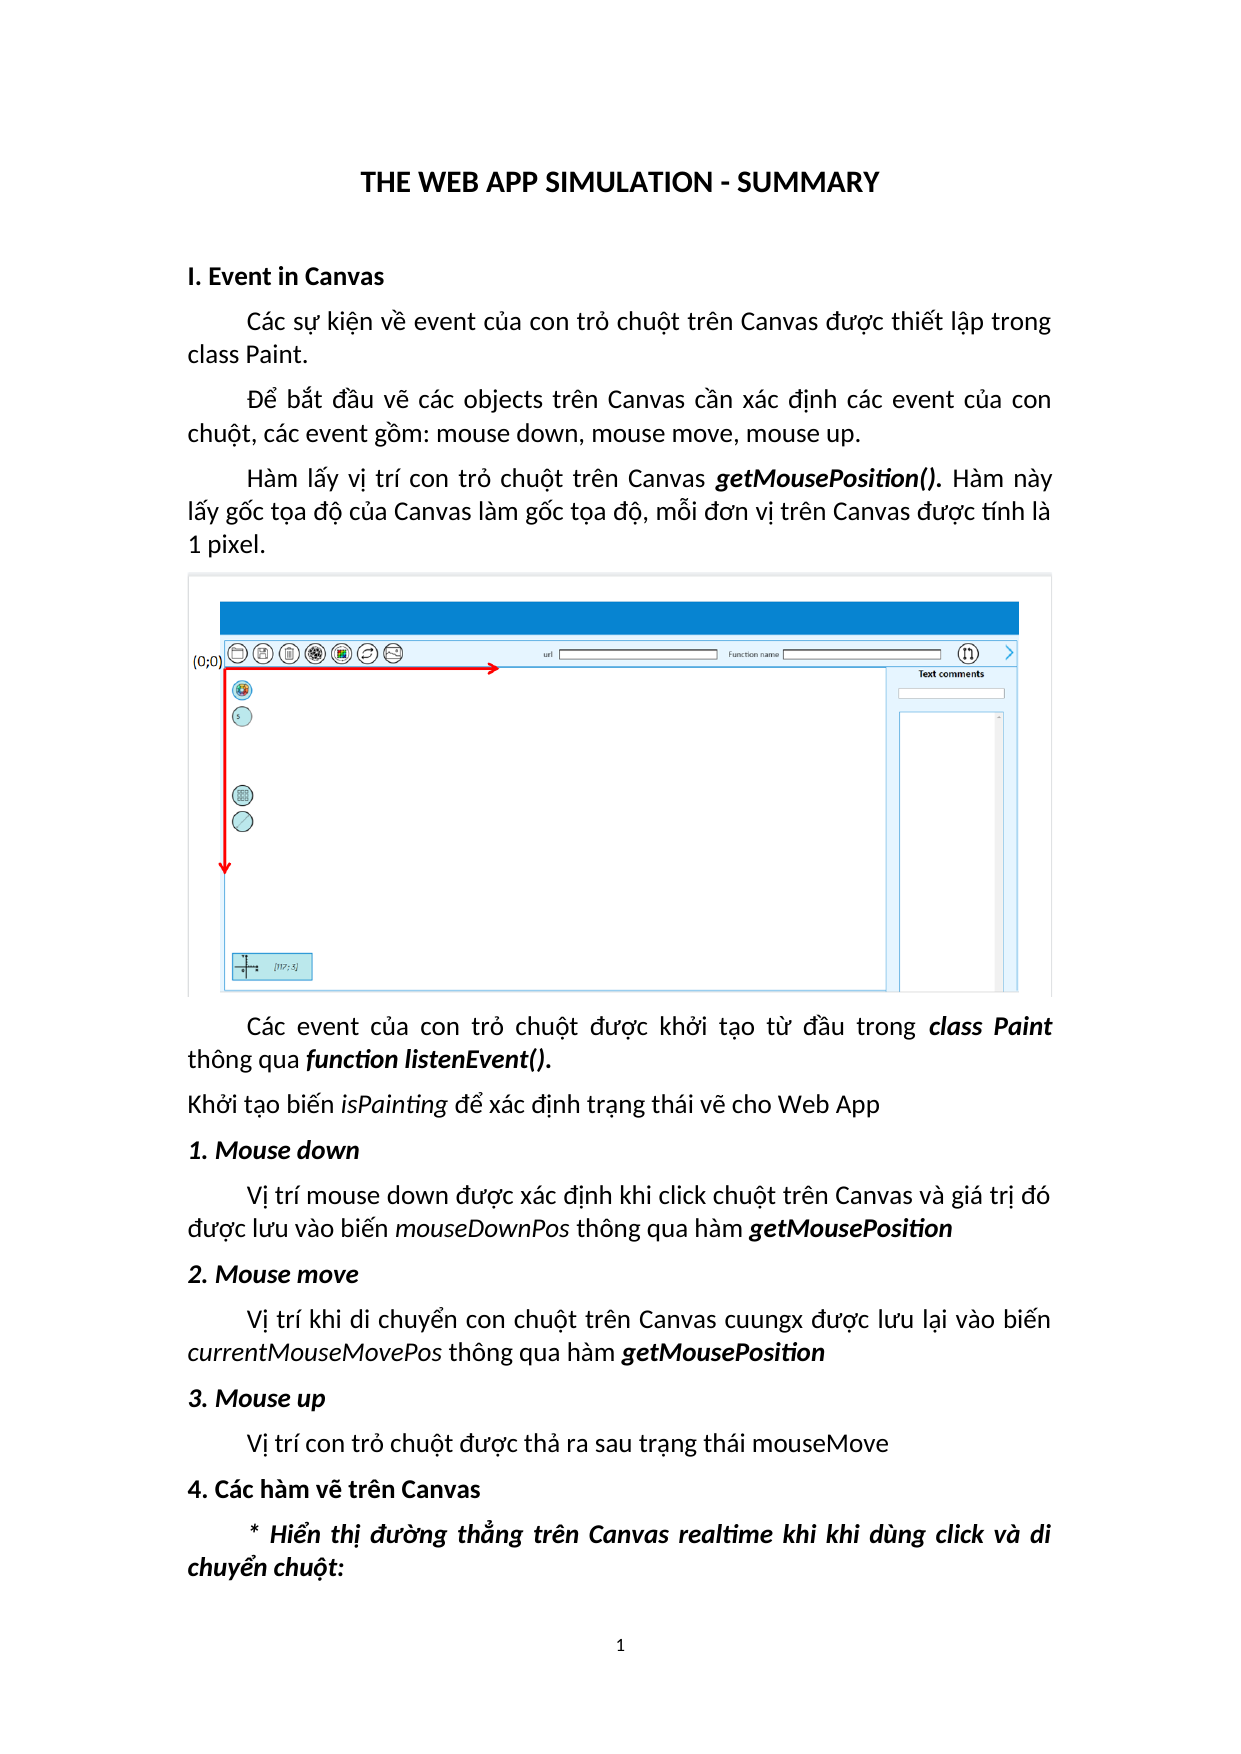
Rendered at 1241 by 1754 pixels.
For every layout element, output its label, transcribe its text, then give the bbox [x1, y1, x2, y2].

text THE WEB APP SIMULATION - SUMMARY [187, 162, 1053, 201]
text Các event của con trỏ chuột được khởi tạo từ đầu trong class Paint thông qua function listenEvent(). [187, 1009, 1053, 1075]
text Để bắt đầu vẽ các objects trên Canvas cần xác định các event của con chuột, các event gồm: mouse down, mouse move, mouse up. [187, 383, 1053, 449]
list Các hàm vẽ trên Canvas [187, 1472, 1053, 1505]
text Vị trí mouse down được xác định khi click chuột trên Canvas và giá trị đó được lưu vào biến mouseDownPos thông qua hàm getMousePosition [187, 1178, 1053, 1244]
text Vị trí con trỏ chuột được thả ra sau trạng thái mouseMove [187, 1427, 1053, 1459]
picture [187, 572, 1053, 997]
text Các sự kiện về event của con trỏ chuột trên Canvas được thiết lập trong class Paint. [187, 304, 1053, 370]
text Vị trí khi di chuyển con chuột trên Canvas cuungx được lưu lại vào biến currentMouseMovePos thông qua hàm getMousePosition [187, 1302, 1053, 1368]
text Khởi tạo biến isPainting để xác định trạng thái vẽ cho Web App [187, 1087, 1053, 1120]
list Mouse down [187, 1133, 1053, 1166]
text Hàm lấy vị trí con trỏ chuột trên Canvas getMousePosition(). Hàm này lấy gốc tọa độ của Canvas làm gốc tọa độ, mỗi đơn vị trên Canvas được tính là 1 pixel. [187, 461, 1053, 560]
text * Hiển thị đường thẳng trên Canvas realtime khi khi dùng click và di chuyển chuột: [187, 1518, 1053, 1584]
list Mouse up [187, 1381, 1053, 1414]
list Event in Canvas [187, 259, 1053, 292]
list Mouse move [187, 1257, 1053, 1290]
